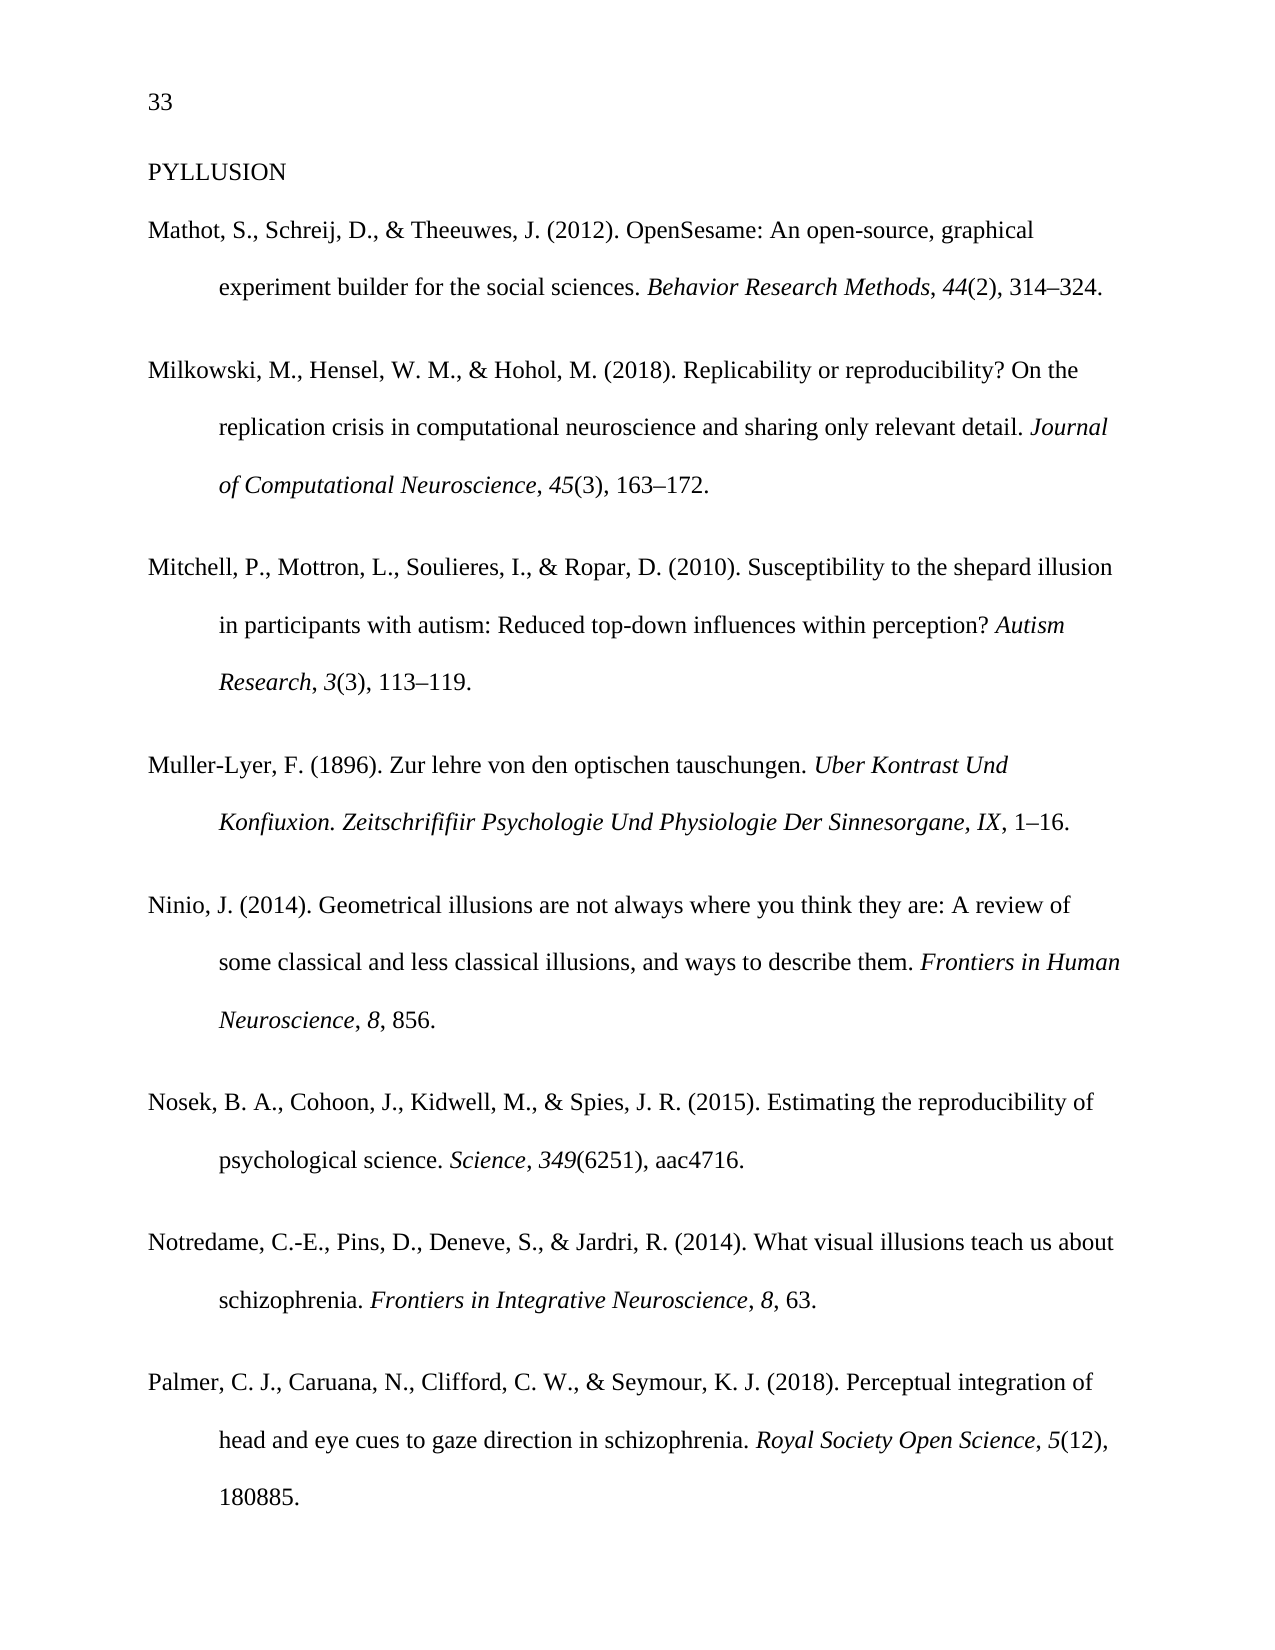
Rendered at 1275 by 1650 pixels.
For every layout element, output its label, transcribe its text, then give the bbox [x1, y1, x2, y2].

text Mitchell, P., Mottron, L., Soulieres, I., & Ropar, D. (2010). Susceptibility to the shepard illusion in participants with autism: Reduced top-down influences within perception? Autism Research, 3(3), 113–119. [148, 552, 1127, 696]
text Nosek, B. A., Cohoon, J., Kidwell, M., & Spies, J. R. (2015). Estimating the reproducibility of psychological science. Science, 349(6251), aac4716. [148, 1087, 1127, 1174]
text Notredame, C.-E., Pins, D., Deneve, S., & Jardri, R. (2014). What visual illusions teach us about schizophrenia. Frontiers in Integrative Neuroscience, 8, 63. [148, 1227, 1127, 1314]
text Palmer, C. J., Caruana, N., Clifford, C. W., & Seymour, K. J. (2018). Perceptual integration of head and eye cues to gaze direction in schizophrenia. Royal Society Open Science, 5(12), 180885. [148, 1367, 1127, 1511]
text Milkowski, M., Hensel, W. M., & Hohol, M. (2018). Replicability or reproducibility? On the replication crisis in computational neuroscience and sharing only relevant detail. Journal of Computational Neuroscience, 45(3), 163–172. [148, 355, 1127, 499]
text Ninio, J. (2014). Geometrical illusions are not always where you think they are: A review of some classical and less classical illusions, and ways to describe them. Frontiers in Human Neuroscience, 8, 856. [148, 890, 1127, 1034]
text Muller-Lyer, F. (1896). Zur lehre von den optischen tauschungen. Uber Kontrast Und Konfiuxion. Zeitschrififiir Psychologie Und Physiologie Der Sinnesorgane, IX, 1–16. [148, 750, 1127, 836]
text Mathot, S., Schreij, D., & Theeuwes, J. (2012). OpenSesame: An open-source, graphical experiment builder for the social sciences. Behavior Research Methods, 44(2), 314–324. [148, 215, 1127, 301]
